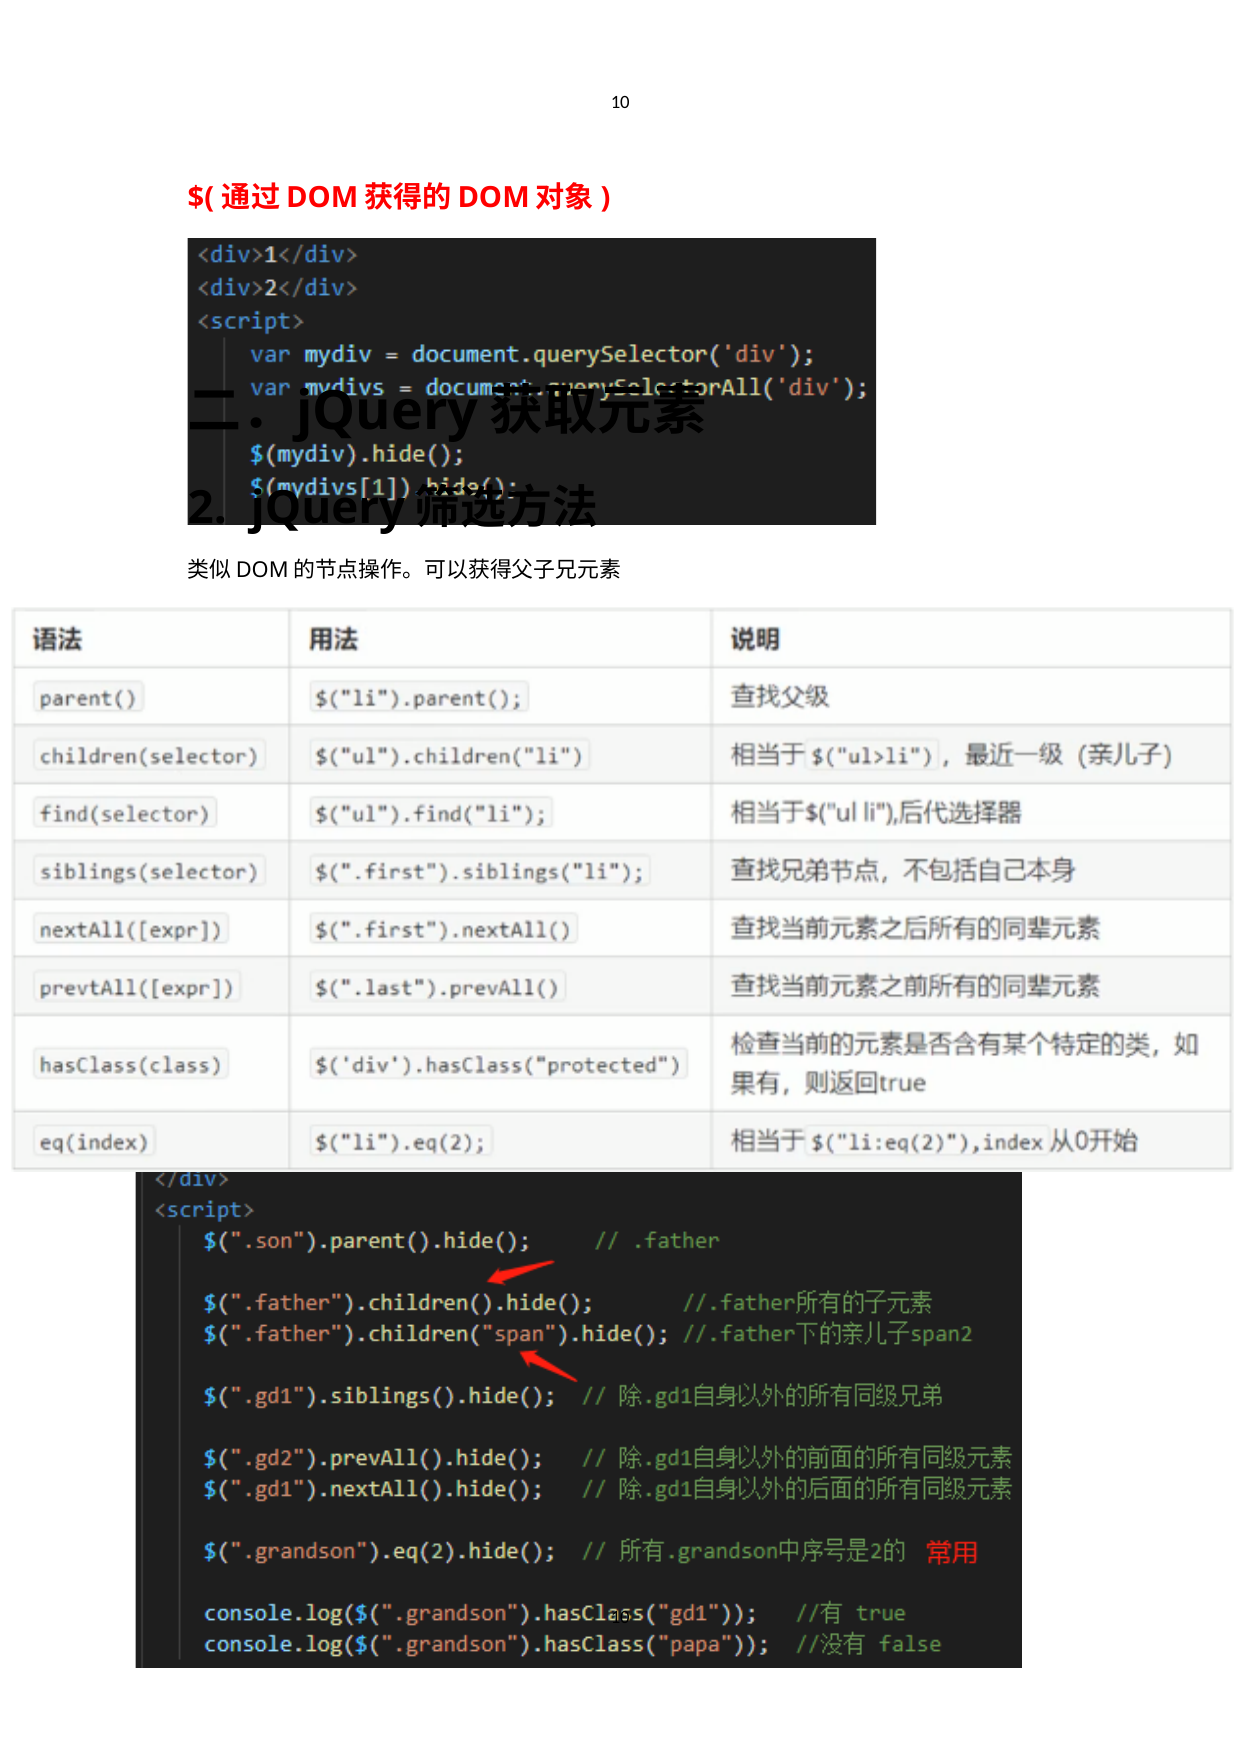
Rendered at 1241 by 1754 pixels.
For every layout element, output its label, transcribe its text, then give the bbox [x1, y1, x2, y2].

text $( 通过DOM获得的DOM对象 ) [187, 162, 1053, 227]
text 类似DOM的节点操作。可以获得父子兄元素 [187, 552, 1053, 584]
picture [10, 607, 1234, 1668]
list jQuery筛选方法 [187, 454, 1053, 552]
picture [187, 238, 877, 357]
list 二．jQuery获取元素 [187, 357, 1053, 454]
